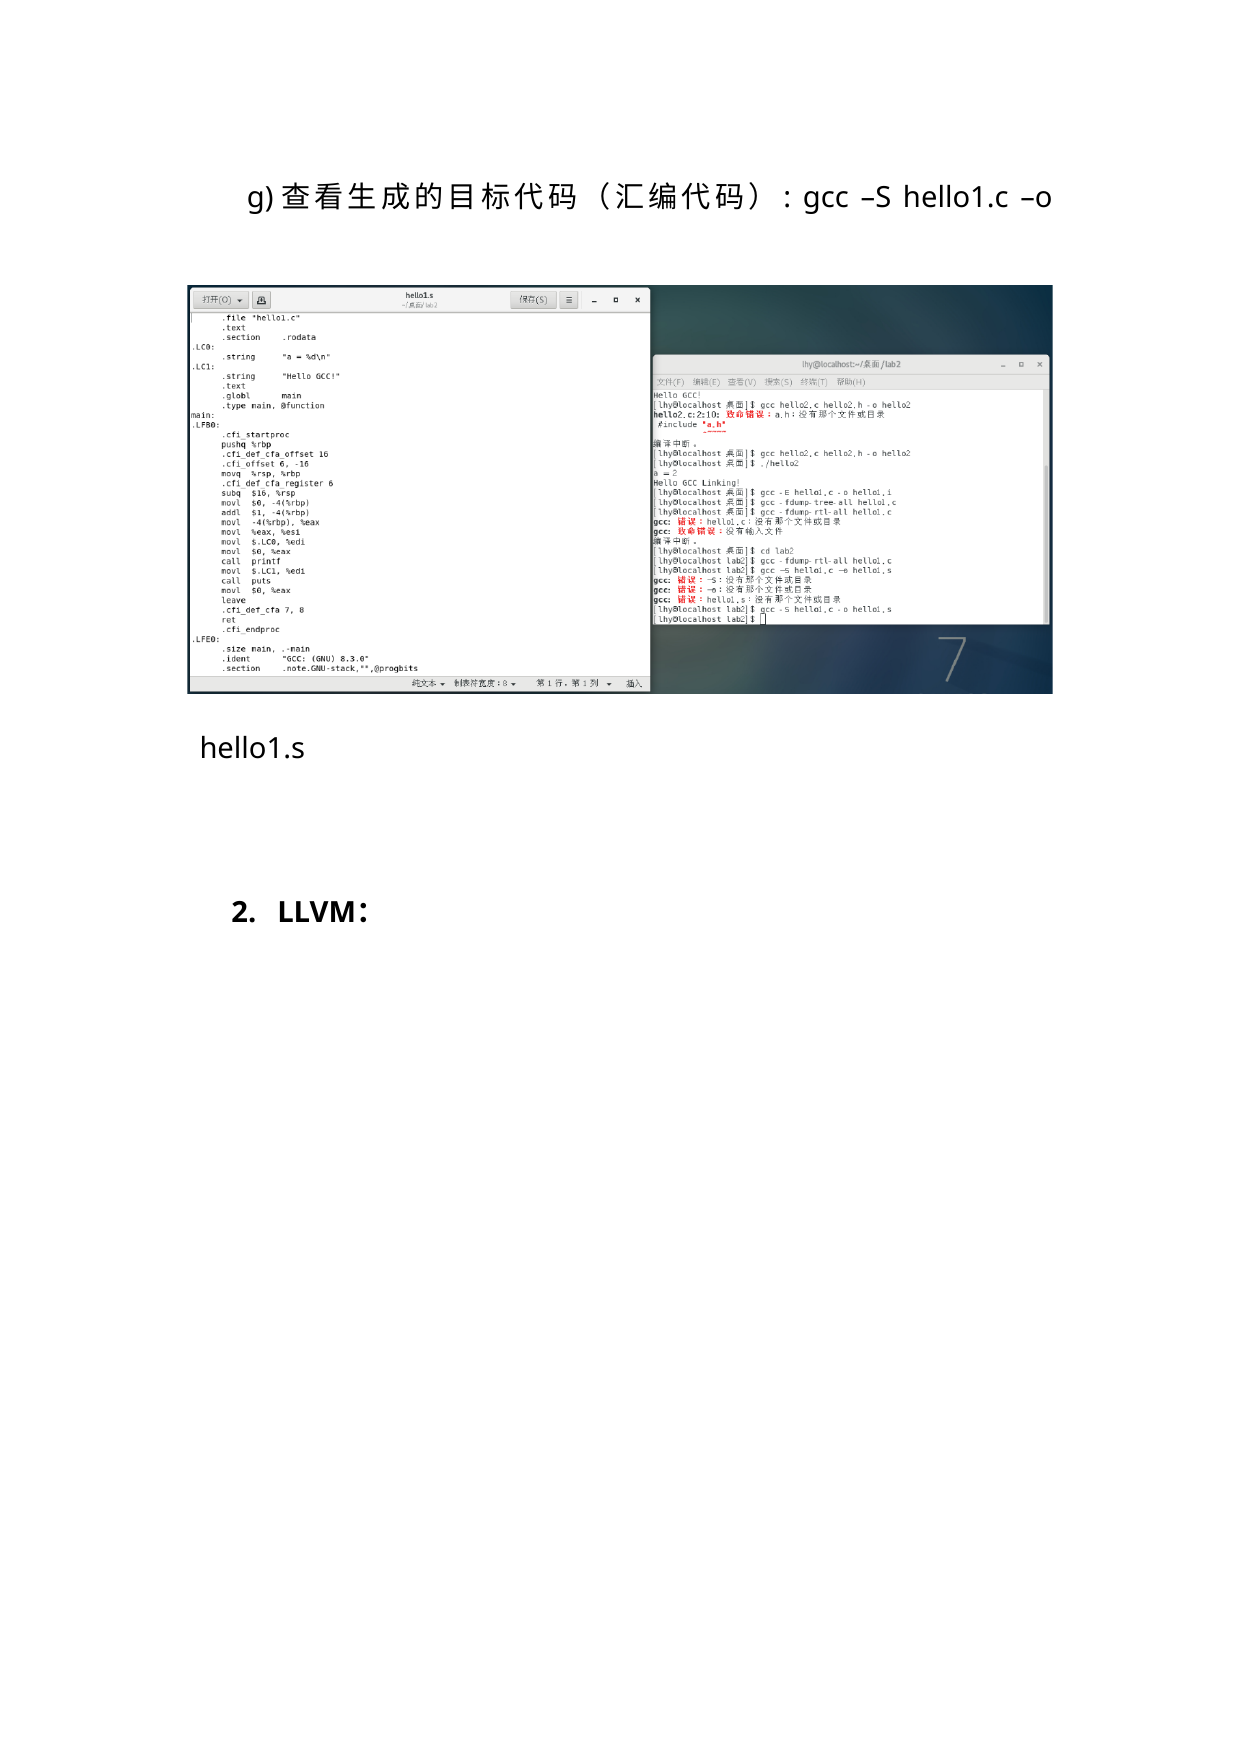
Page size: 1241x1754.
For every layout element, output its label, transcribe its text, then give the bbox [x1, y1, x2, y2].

list LLVM： [231, 877, 1053, 942]
list 查看生成的目标代码（汇编代码）: gcc –S hello1.c –o hello1.s [199, 694, 1053, 779]
picture [187, 285, 1053, 694]
list 查看生成的目标代码（汇编代码）: gcc –S hello1.c –o hello1.s [199, 162, 1053, 285]
